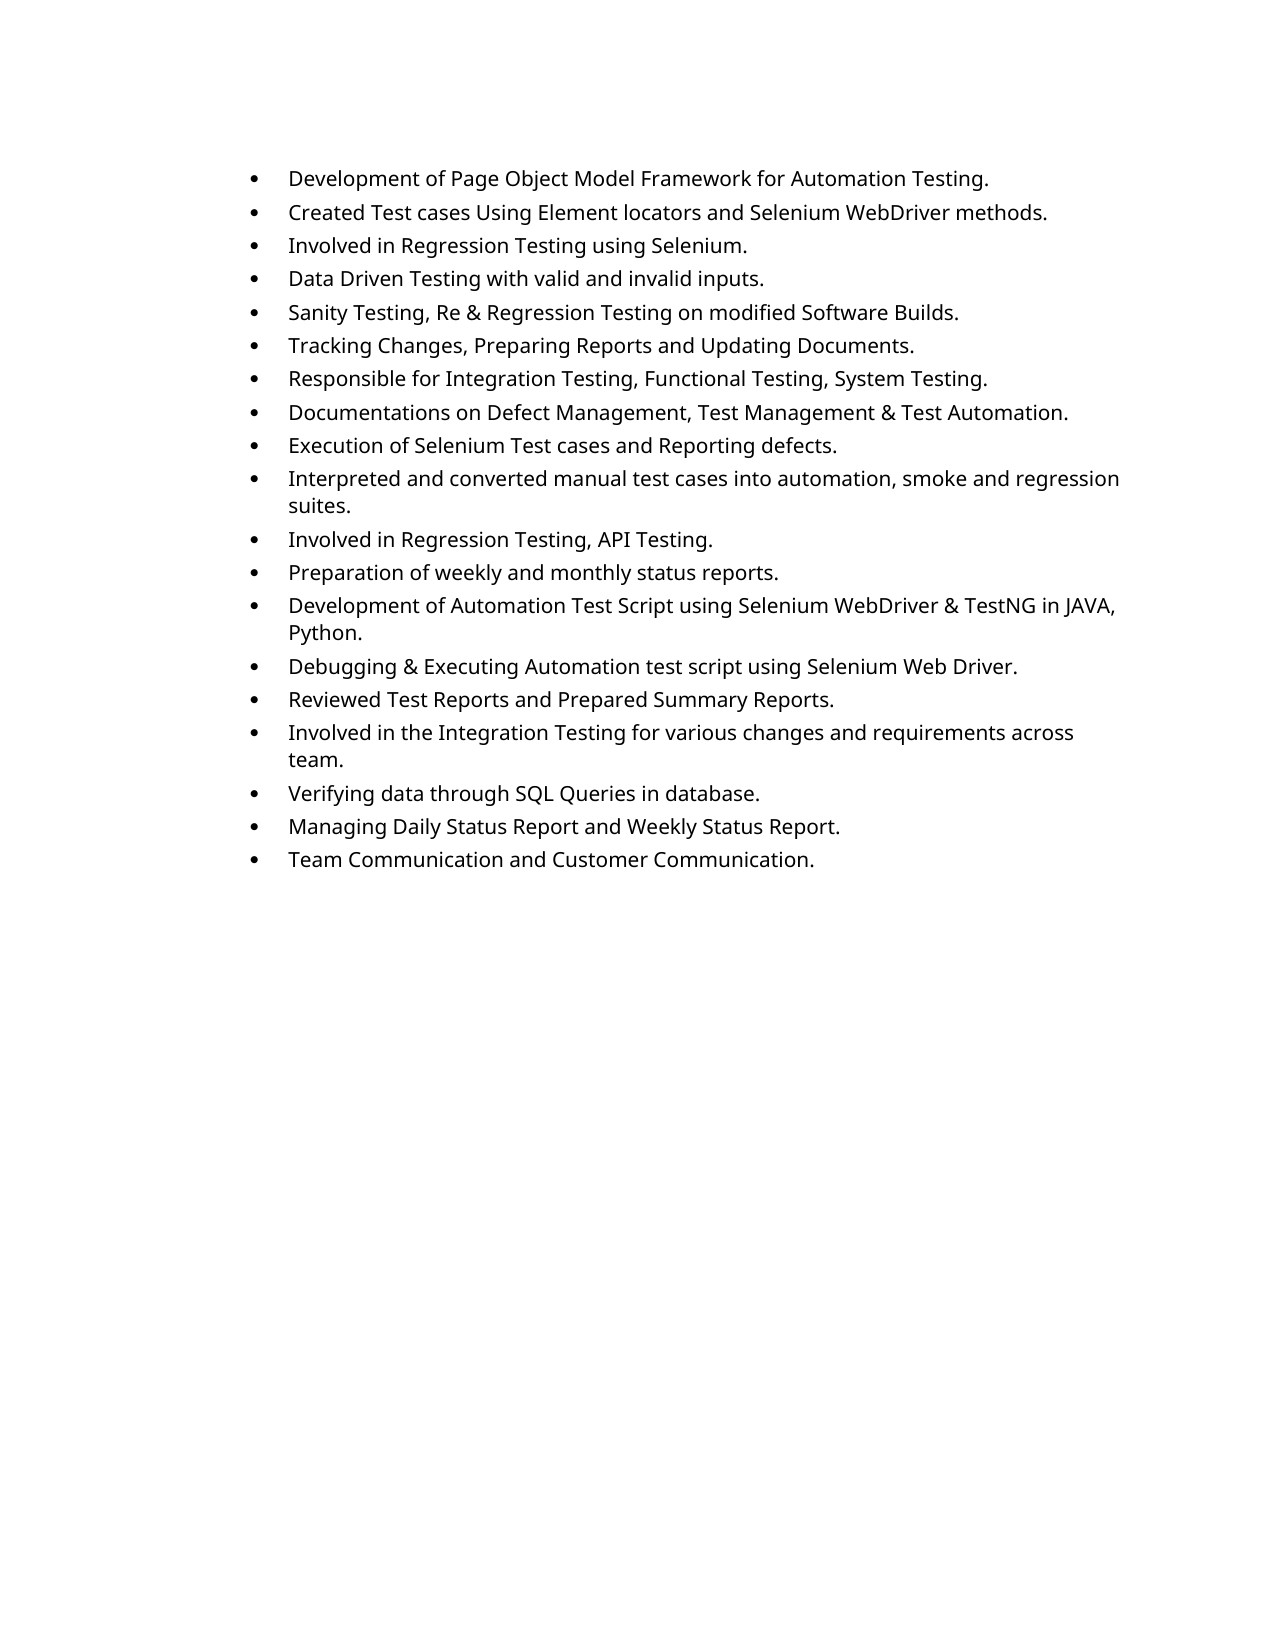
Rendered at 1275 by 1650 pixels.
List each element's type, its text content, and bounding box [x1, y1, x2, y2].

list Sanity Testing, Re & Regression Testing on modified Software Builds. [251, 298, 1125, 325]
list Involved in Regression Testing using Selenium. [251, 232, 1125, 259]
list Development of Page Object Model Framework for Automation Testing. [251, 165, 1125, 192]
list Team Communication and Customer Communication. [251, 846, 1125, 873]
list Documentations on Defect Management, Test Management & Test Automation. [251, 398, 1125, 425]
list Involved in Regression Testing, API Testing. [251, 525, 1125, 552]
list Data Driven Testing with valid and invalid inputs. [251, 265, 1125, 292]
list Created Test cases Using Element locators and Selenium WebDriver methods. [251, 198, 1125, 225]
list Preparation of weekly and monthly status reports. [251, 559, 1125, 586]
list Execution of Selenium Test cases and Reporting defects. [251, 432, 1125, 459]
list Verifying data through SQL Queries in database. [251, 779, 1125, 807]
list Managing Daily Status Report and Weekly Status Report. [251, 813, 1125, 840]
list Reviewed Test Reports and Prepared Summary Reports. [251, 686, 1125, 713]
list Tracking Changes, Preparing Reports and Updating Documents. [251, 332, 1125, 359]
list Development of Automation Test Script using Selenium WebDriver & TestNG in JAVA, Python. [251, 592, 1125, 646]
list Responsible for Integration Testing, Functional Testing, System Testing. [251, 365, 1125, 392]
list Interpreted and converted manual test cases into automation, smoke and regression suites. [251, 465, 1125, 519]
list Involved in the Integration Testing for various changes and requirements across team. [251, 719, 1125, 773]
list Debugging & Executing Automation test script using Selenium Web Driver. [251, 652, 1125, 679]
